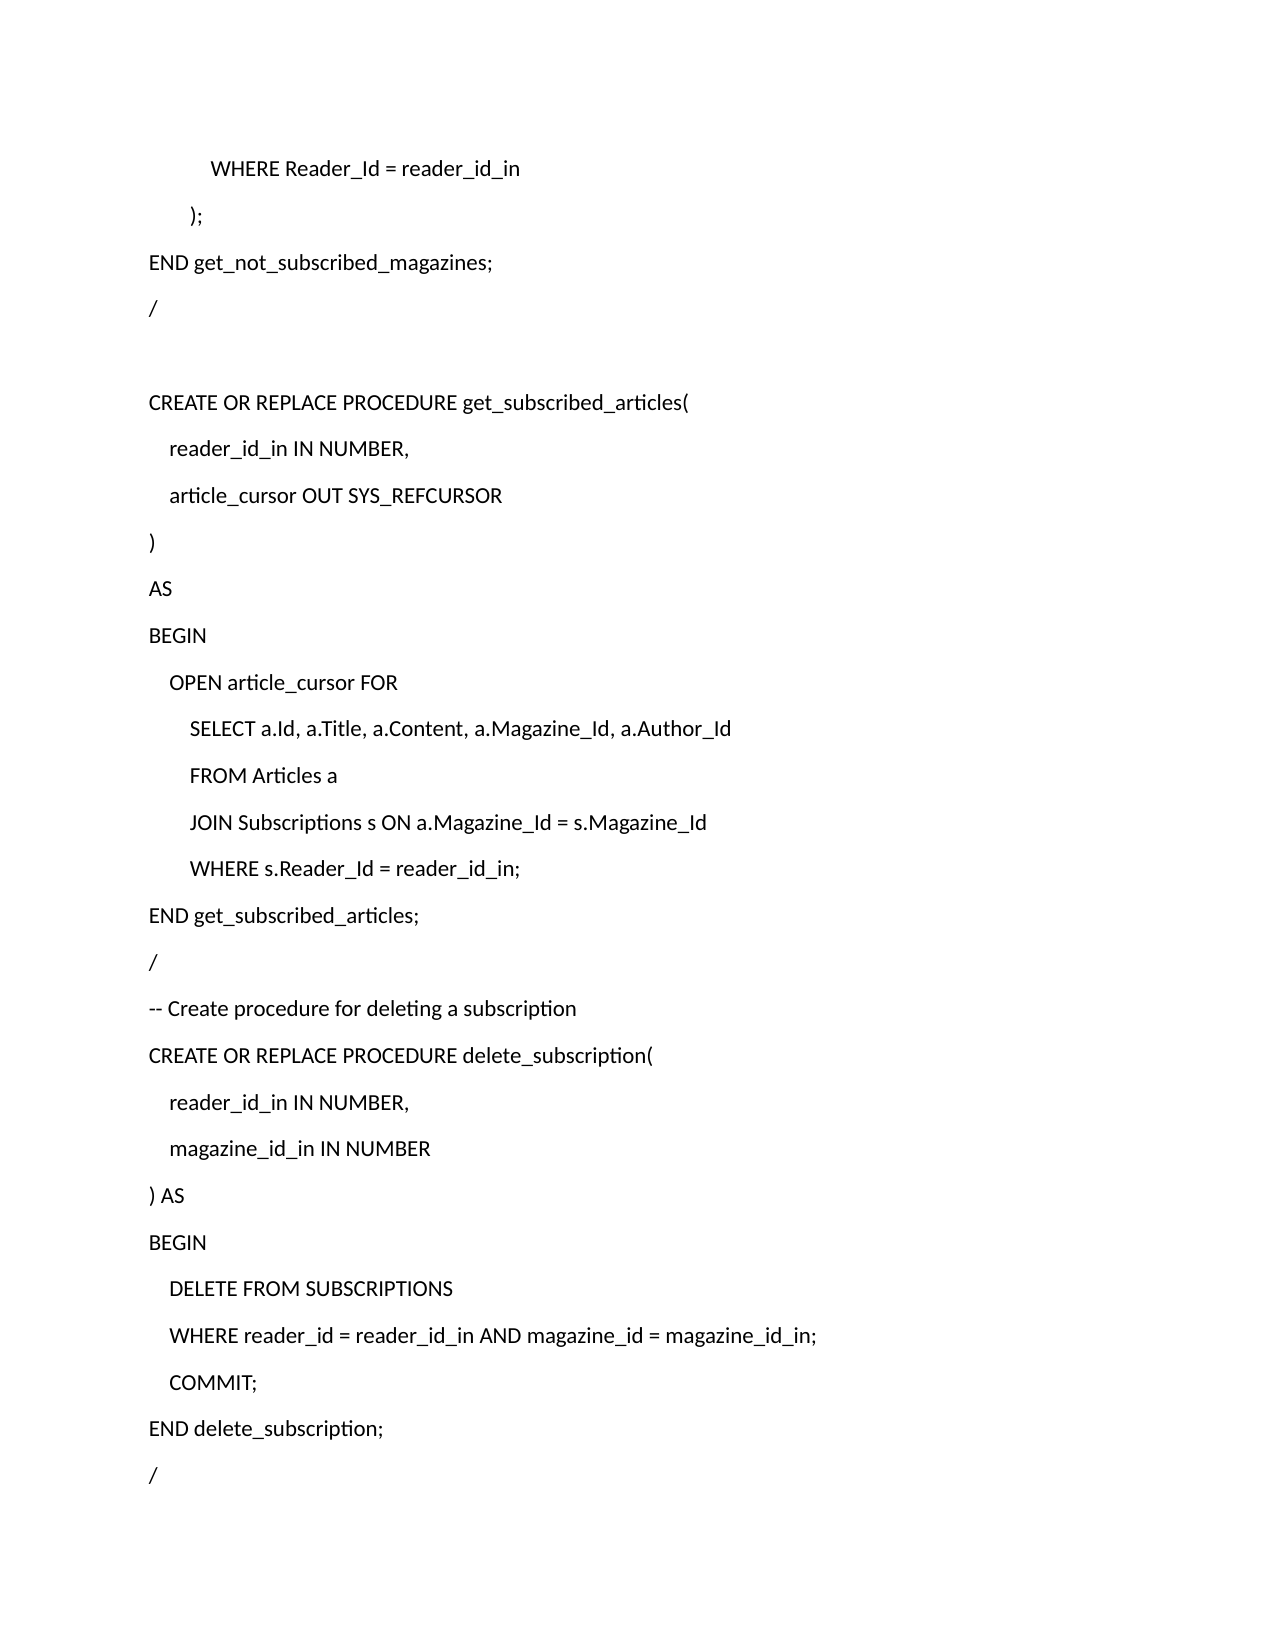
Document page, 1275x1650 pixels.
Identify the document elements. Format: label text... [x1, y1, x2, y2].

text / [148, 1461, 1143, 1489]
text BEGIN [148, 1228, 1143, 1256]
text END get_subscribed_articles; [148, 901, 1143, 929]
text CREATE OR REPLACE PROCEDURE delete_subscription( [148, 1041, 1143, 1069]
text CREATE OR REPLACE PROCEDURE get_subscribed_articles( [148, 388, 1143, 416]
text reader_id_in IN NUMBER, [148, 434, 1143, 463]
text JOIN Subscriptions s ON a.Magazine_Id = s.Magazine_Id [148, 808, 1143, 836]
text AS [148, 574, 1143, 603]
text FROM Articles a [148, 761, 1143, 789]
text magazine_id_in IN NUMBER [148, 1134, 1143, 1163]
text SELECT a.Id, a.Title, a.Content, a.Magazine_Id, a.Author_Id [148, 714, 1143, 743]
text WHERE s.Reader_Id = reader_id_in; [148, 854, 1143, 883]
text ) [148, 528, 1143, 556]
text -- Create procedure for deleting a subscription [148, 994, 1143, 1023]
text ); [148, 201, 1143, 229]
text COMMIT; [148, 1368, 1143, 1396]
text DELETE FROM SUBSCRIPTIONS [148, 1274, 1143, 1303]
text reader_id_in IN NUMBER, [148, 1088, 1143, 1116]
text WHERE Reader_Id = reader_id_in [148, 154, 1143, 183]
text END get_not_subscribed_magazines; [148, 248, 1143, 276]
text WHERE reader_id = reader_id_in AND magazine_id = magazine_id_in; [148, 1321, 1143, 1349]
text OPEN article_cursor FOR [148, 668, 1143, 696]
text article_cursor OUT SYS_REFCURSOR [148, 481, 1143, 509]
text / [148, 294, 1143, 323]
text / [148, 948, 1143, 976]
text END delete_subscription; [148, 1414, 1143, 1443]
text ) AS [148, 1181, 1143, 1209]
text BEGIN [148, 621, 1143, 649]
